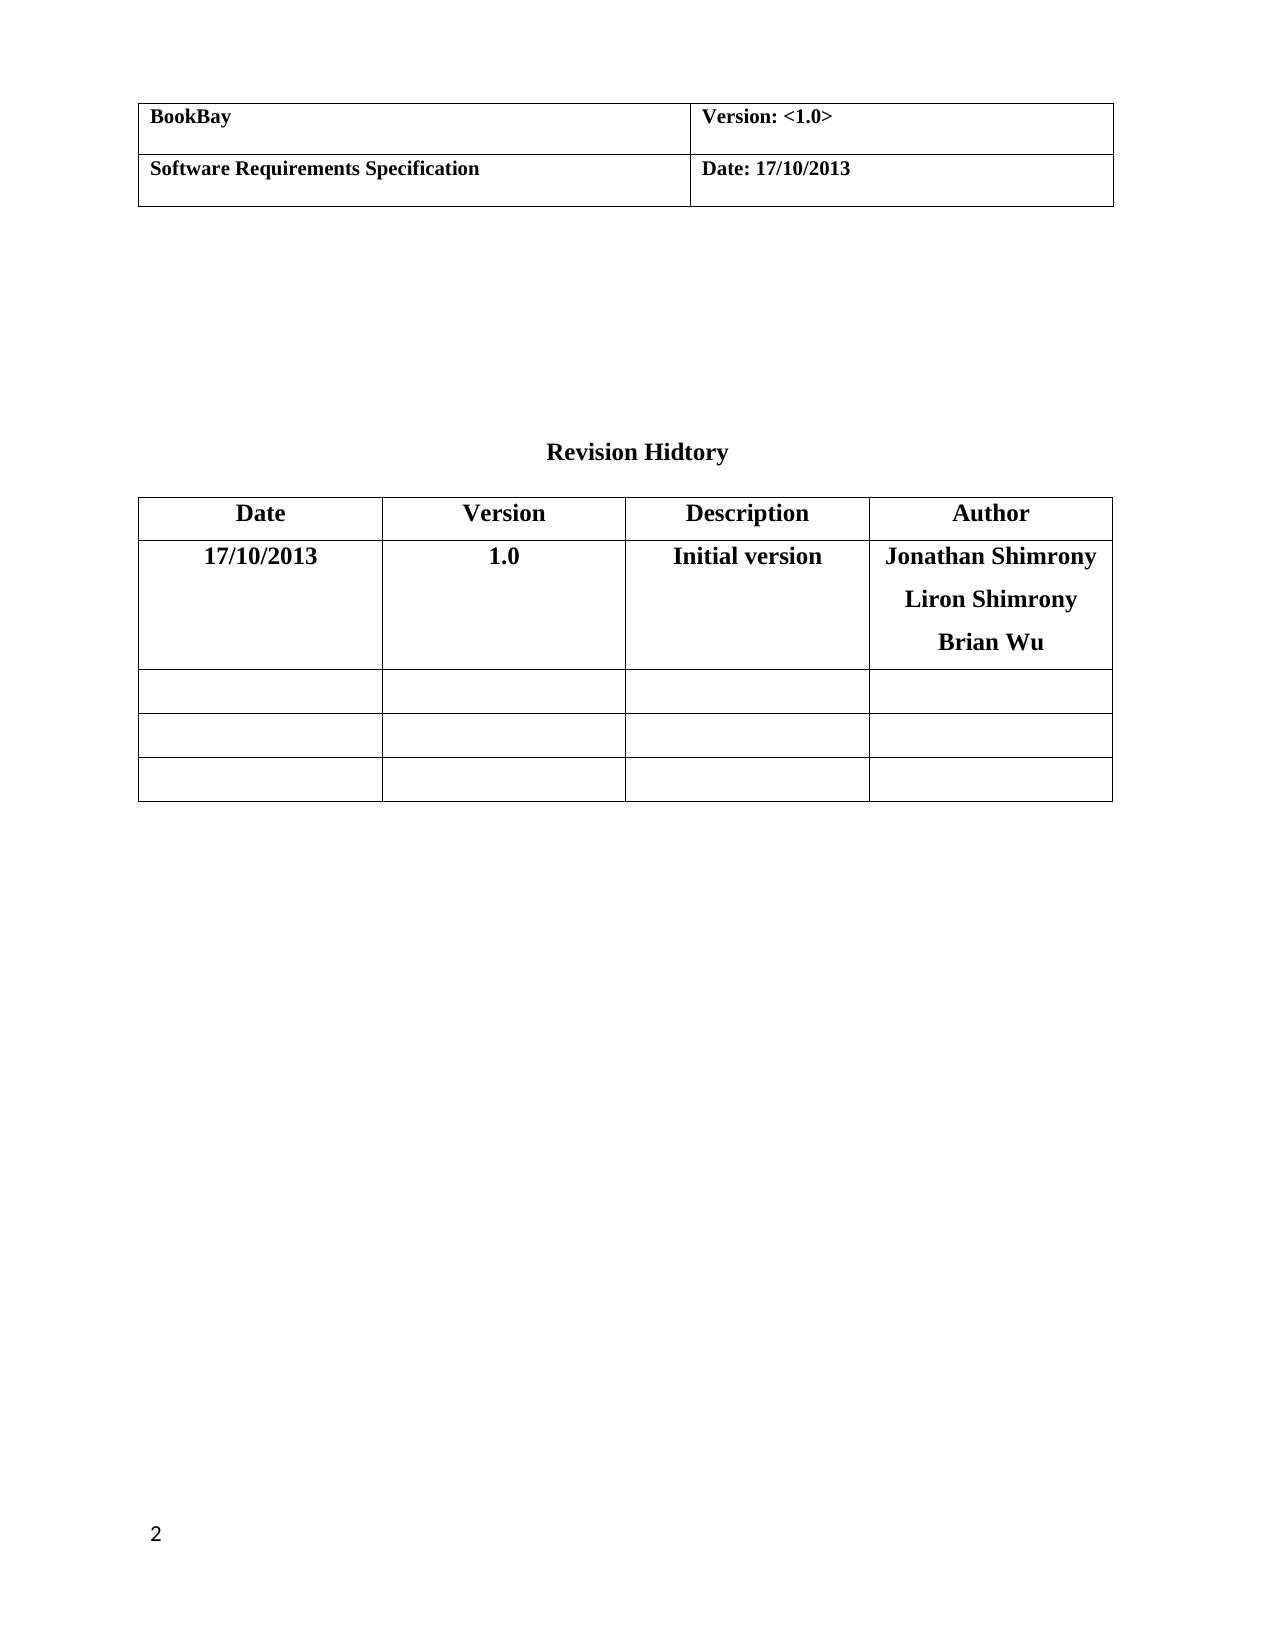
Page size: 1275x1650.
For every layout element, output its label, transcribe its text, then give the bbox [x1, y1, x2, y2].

table_cell [139, 714, 382, 757]
table_header Version [383, 498, 625, 540]
table_cell [139, 670, 382, 713]
table_cell Initial version [626, 541, 869, 669]
table_cell [383, 670, 625, 713]
table_cell 17/10/2013 [139, 541, 382, 669]
table_cell [383, 758, 625, 801]
table_cell Jonathan Shimrony Liron Shimrony Brian Wu [870, 541, 1112, 669]
table_cell [139, 758, 382, 801]
table_cell [383, 714, 625, 757]
table_header Date [139, 498, 382, 540]
table_header Description [626, 498, 869, 540]
text Revision Hidtory [150, 437, 1125, 466]
table_header Author [870, 498, 1112, 540]
table_cell [870, 758, 1112, 801]
table_cell [626, 758, 869, 801]
table_cell [870, 670, 1112, 713]
table_cell 1.0 [383, 541, 625, 669]
table_cell [626, 670, 869, 713]
table_cell [870, 714, 1112, 757]
table_cell [626, 714, 869, 757]
